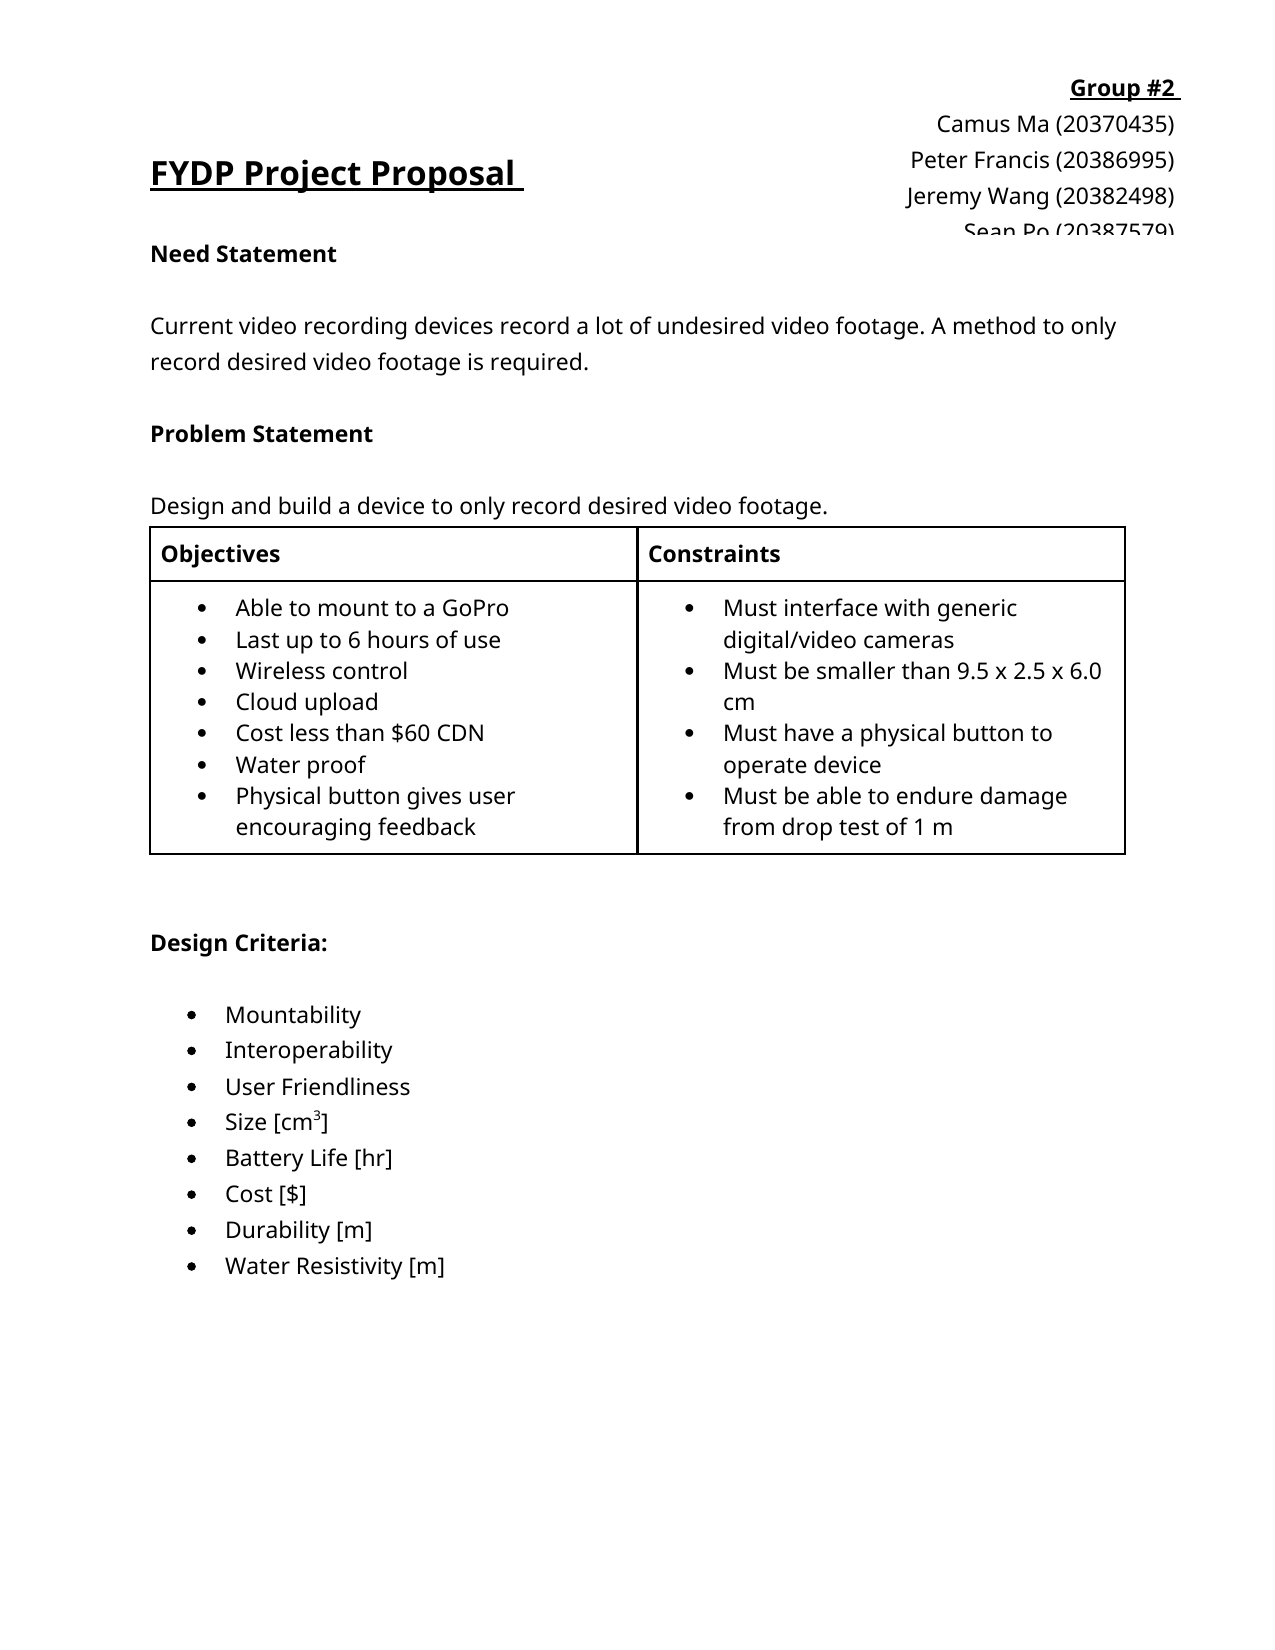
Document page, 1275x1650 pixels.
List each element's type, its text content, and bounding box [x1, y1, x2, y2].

text Design and build a device to only record desired video footage. [150, 490, 1125, 521]
list Durability [m] [187, 1214, 1125, 1245]
table_header Constraints [639, 528, 1124, 580]
list User Friendliness [187, 1070, 1125, 1102]
table_header Objectives [151, 528, 636, 580]
text Current video recording devices record a lot of undesired video footage. A method to only record desired video footage is required. [150, 310, 1125, 377]
list Size [cm3] [187, 1106, 1125, 1138]
list Water Resistivity [m] [187, 1250, 1125, 1281]
list Battery Life [hr] [187, 1142, 1125, 1173]
list Cost [$] [187, 1178, 1125, 1209]
table_cell Able to mount to a GoPro Last up to 6 hours of use Wireless control Cloud upload Cost less than $60 CDN Water proof Physical button gives user encouraging feedback [151, 582, 636, 853]
text Design Criteria: [150, 927, 1125, 958]
list Mountability [187, 998, 1125, 1030]
list Interoperability [187, 1034, 1125, 1066]
text FYDP Project Proposal [150, 150, 834, 195]
text Need Statement [150, 238, 1125, 269]
table_cell Must interface with generic digital/video cameras Must be smaller than 9.5 x 2.5 x 6.0 cm Must have a physical button to operate device Must be able to endure damage from drop test of 1 m [639, 582, 1124, 853]
text Problem Statement [150, 418, 1125, 449]
